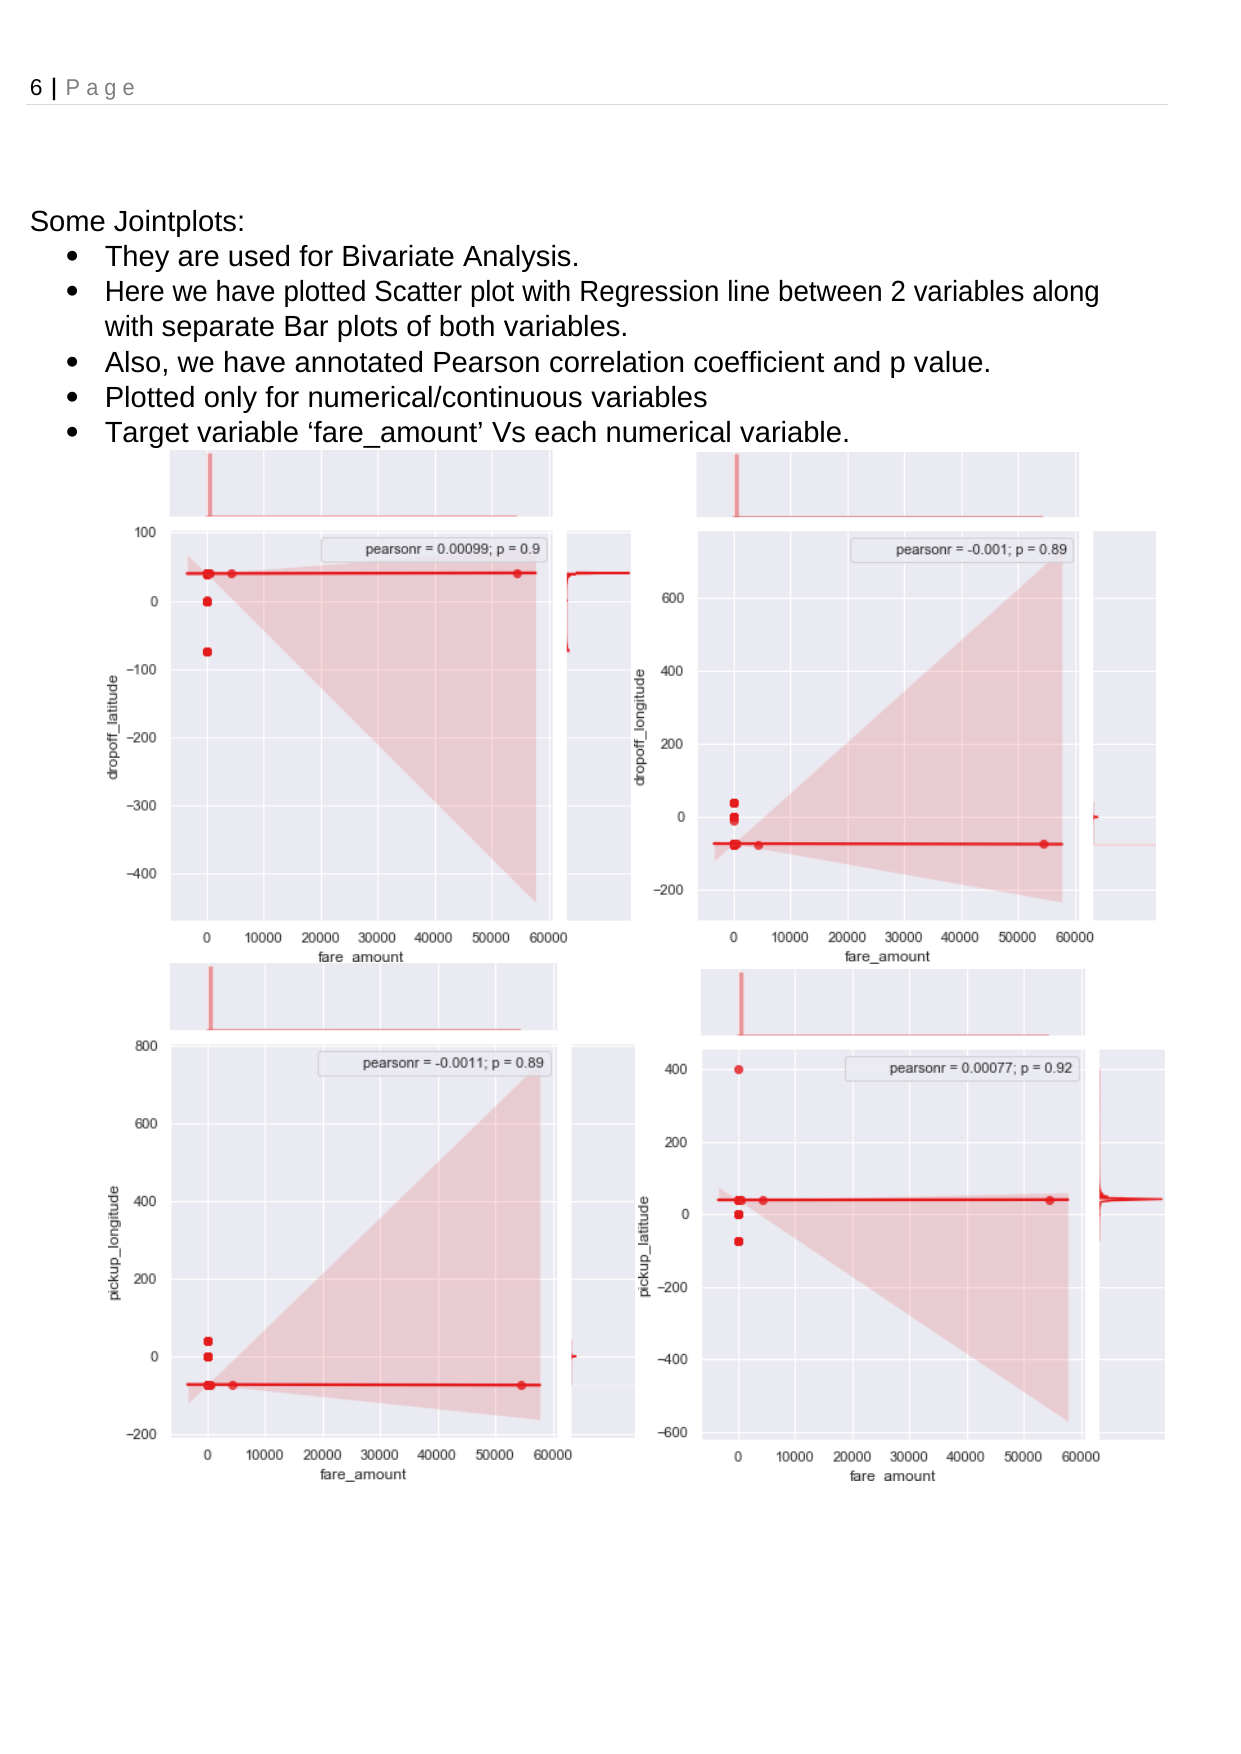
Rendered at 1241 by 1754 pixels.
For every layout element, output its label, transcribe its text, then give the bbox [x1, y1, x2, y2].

list Plotted only for numerical/continuous variables [67, 380, 1240, 414]
text Some Jointplots: [29, 204, 1240, 237]
list They are used for Bivariate Analysis. [67, 239, 1240, 273]
list Target variable ‘fare_amount’ Vs each numerical variable. [67, 415, 1240, 449]
picture [107, 450, 631, 962]
list Also, we have annotated Pearson correlation coefficient and p value. [67, 345, 1240, 378]
picture [638, 969, 1165, 1481]
picture [108, 452, 1156, 1482]
list Here we have plotted Scatter plot with Regression line between 2 variables along with separate Bar plots of both variables. [67, 274, 1126, 343]
